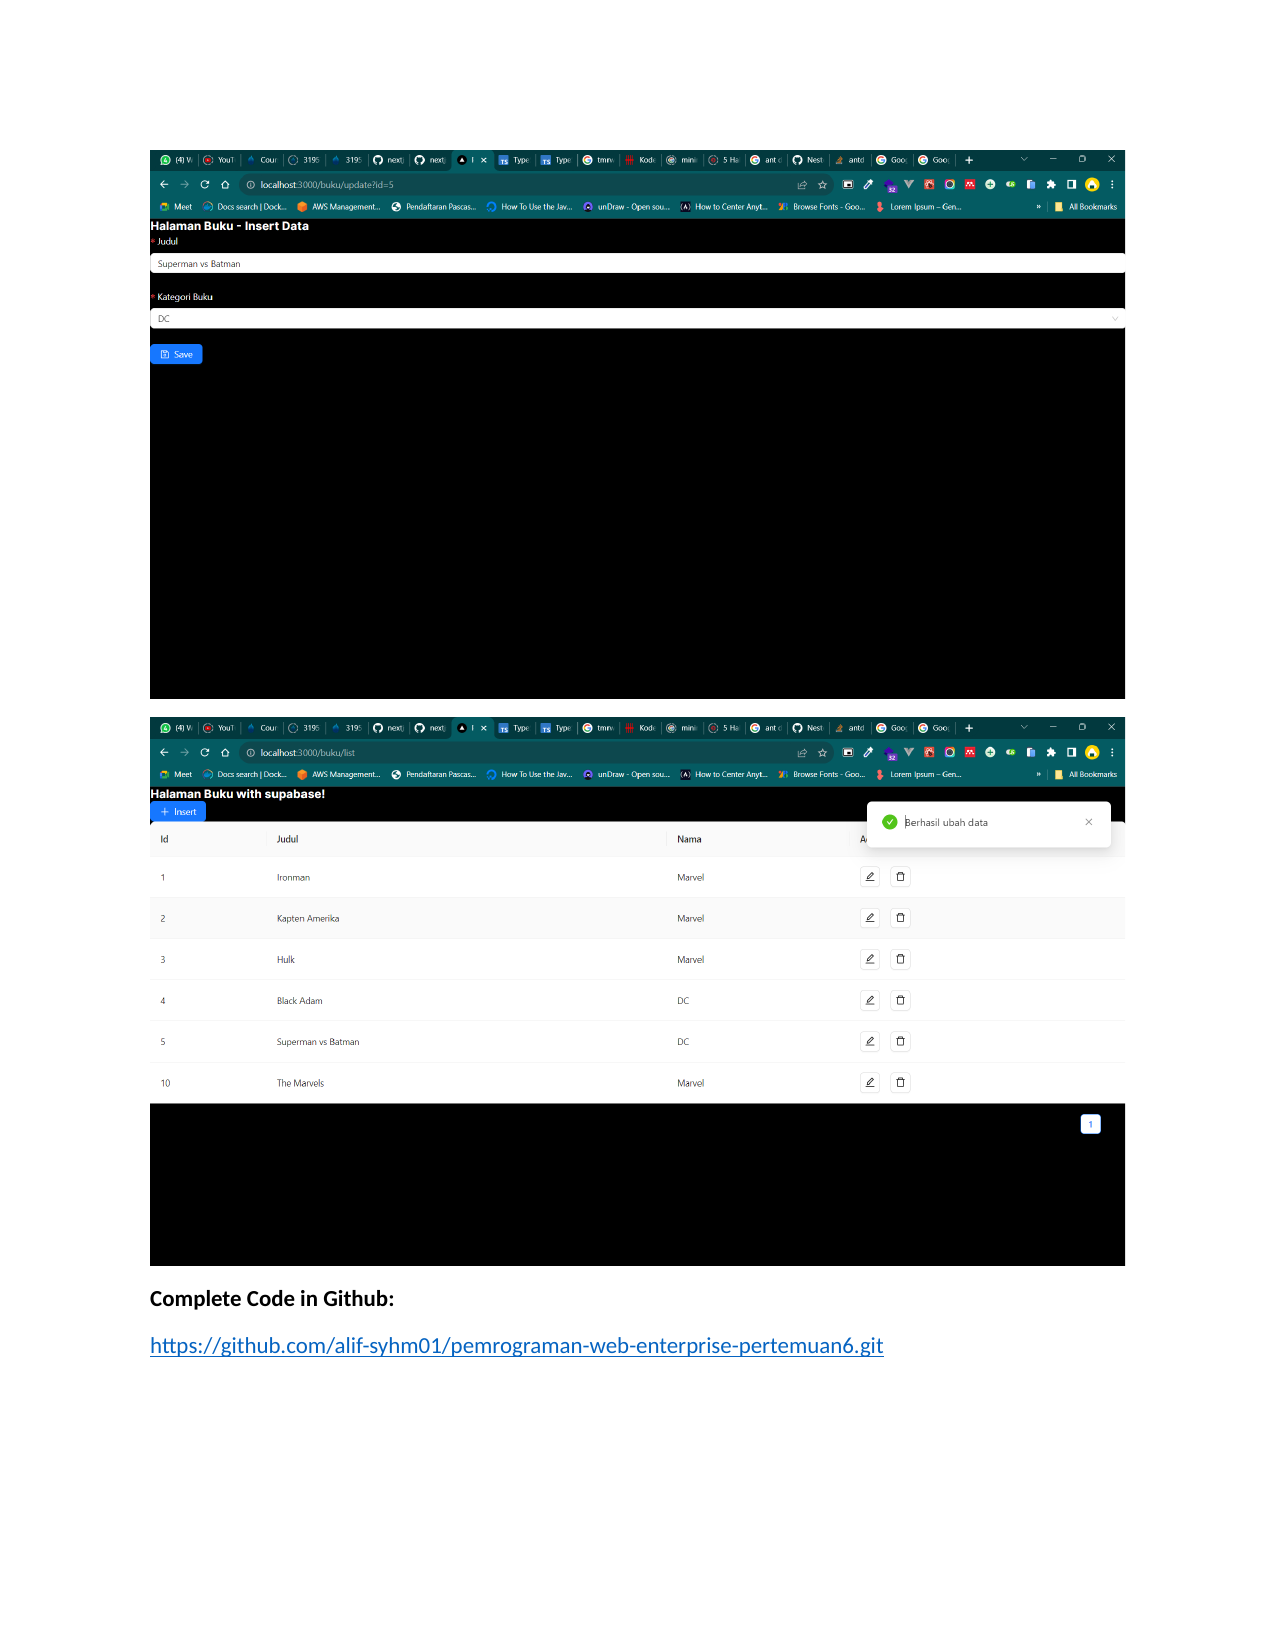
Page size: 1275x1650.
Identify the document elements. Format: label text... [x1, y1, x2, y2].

picture [150, 717, 1125, 1266]
text Complete Code in Github: [150, 1284, 1125, 1313]
text https://github.com/alif-syhm01/pemrograman-web-enterprise-pertemuan6.git [150, 1331, 1125, 1359]
picture [150, 150, 1125, 699]
